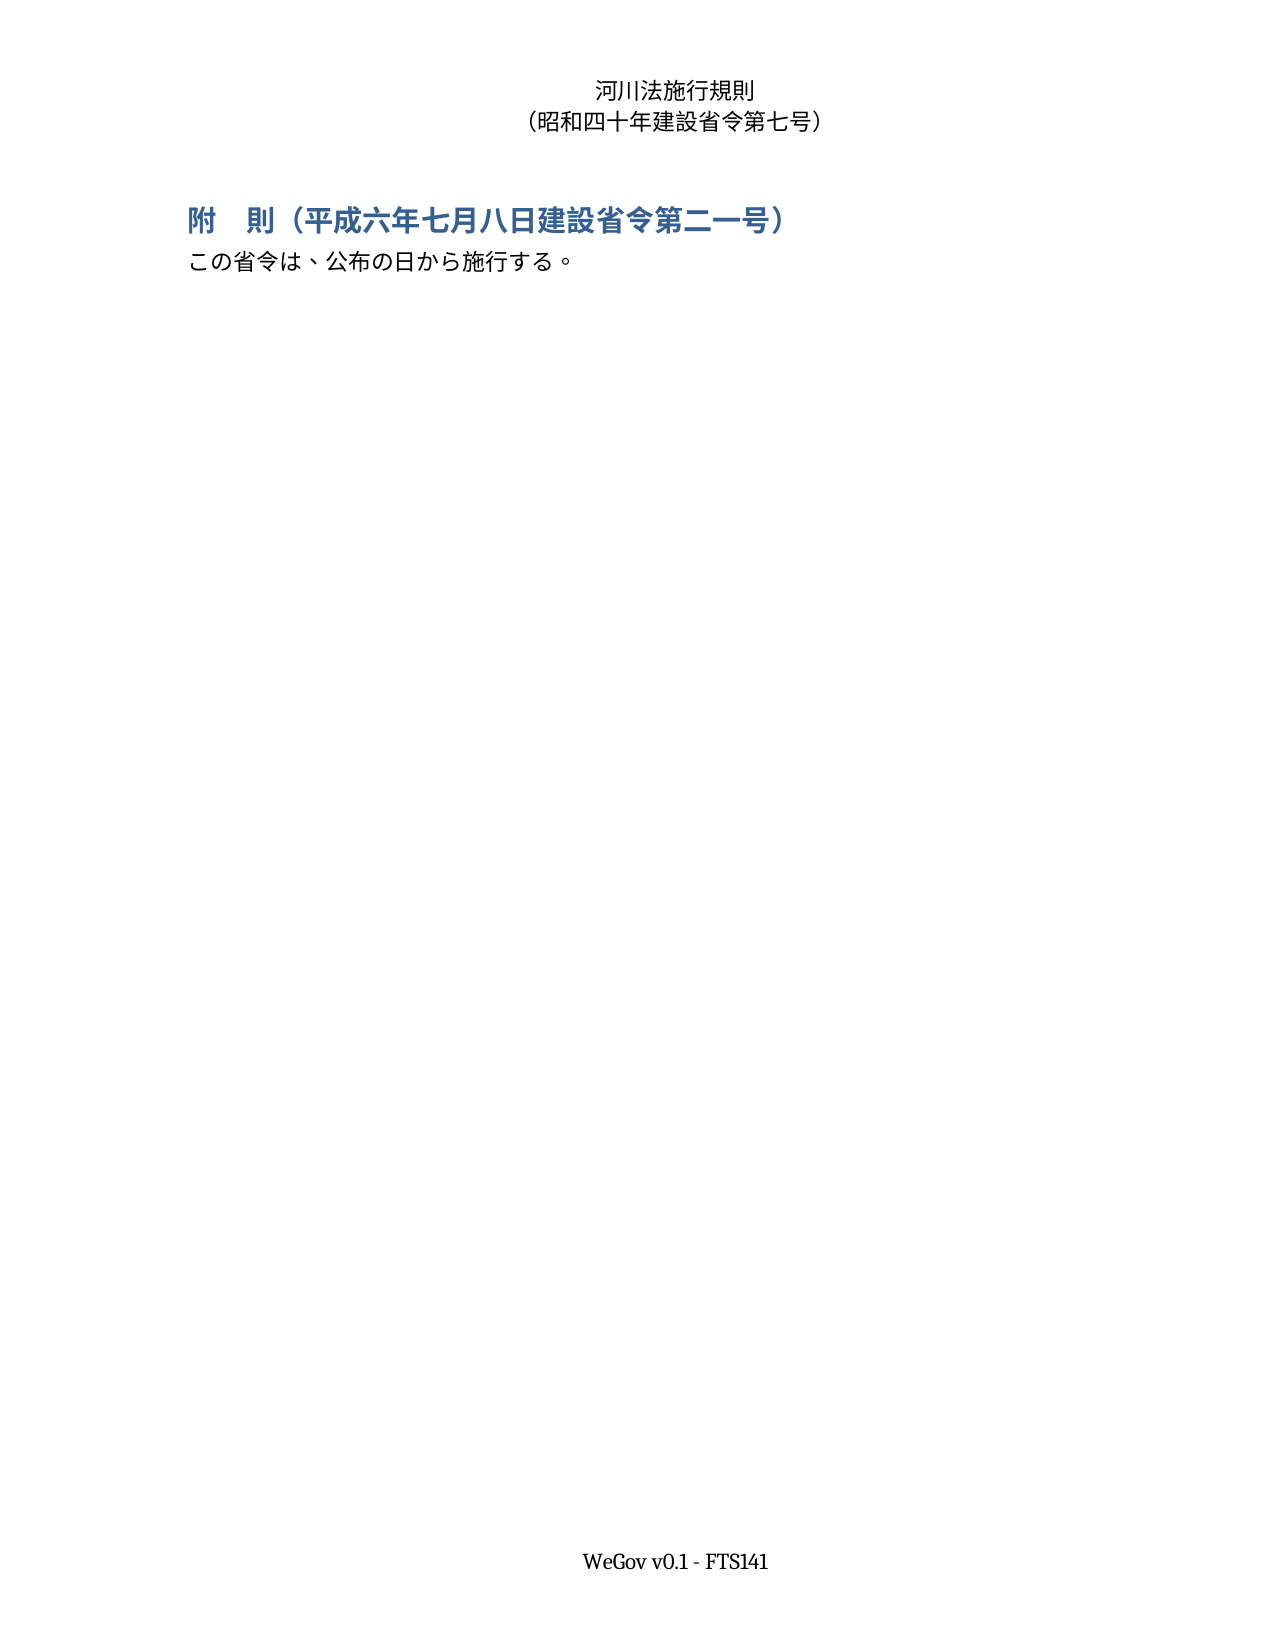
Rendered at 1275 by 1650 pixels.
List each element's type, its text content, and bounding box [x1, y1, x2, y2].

subtitle 附 則（平成六年七月八日建設省令第二一号） [187, 200, 1087, 240]
text この省令は、公布の日から施行する。 [187, 246, 1087, 277]
